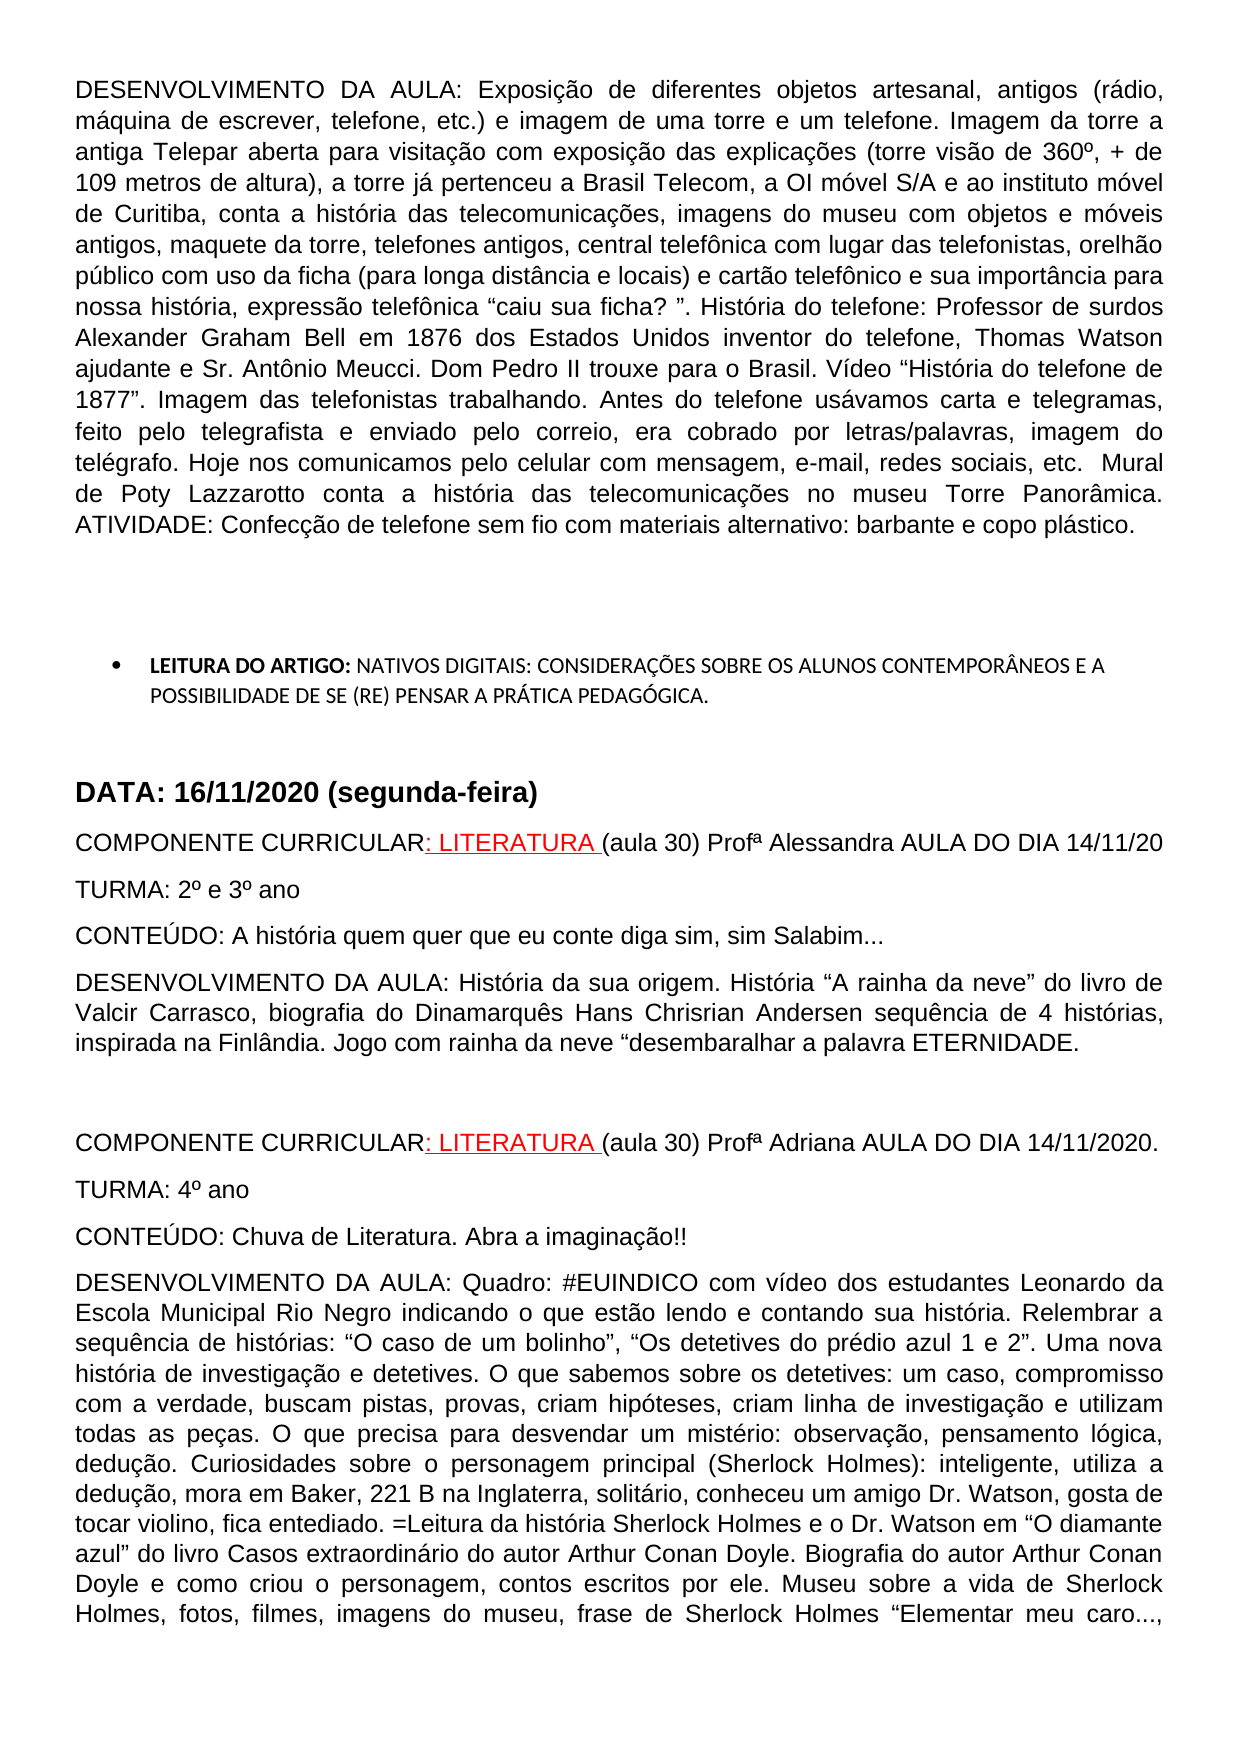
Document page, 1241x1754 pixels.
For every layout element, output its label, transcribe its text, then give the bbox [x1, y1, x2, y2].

text DATA: 16/11/2020 (segunda-feira) [75, 775, 1165, 808]
text TURMA: 2º e 3º ano [75, 874, 1165, 903]
text COMPONENTE CURRICULAR: LITERATURA (aula 30) Profª Alessandra AULA DO DIA 14/11/20 [75, 828, 1165, 857]
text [75, 1268, 1165, 1628]
text CONTEÚDO: Chuva de Literatura. Abra a imaginação!! [75, 1221, 1165, 1250]
text CONTEÚDO: A história quem quer que eu conte diga sim, sim Salabim... [75, 921, 1165, 950]
list LEITURA DO ARTIGO: NATIVOS DIGITAIS: CONSIDERAÇÕES SOBRE OS ALUNOS CONTEMPORÂNEOS E A POSSIBILIDADE DE SE (RE) PENSAR A PRÁTICA PEDAGÓGICA. [112, 651, 1165, 709]
text TURMA: 4º ano [75, 1175, 1165, 1203]
text DESENVOLVIMENTO DA AULA: Exposição de diferentes objetos artesanal, antigos (rádio, máquina de escrever, telefone, etc.) e imagem de uma torre e um telefone. Imagem da torre a antiga Telepar aberta para visitação com exposição das explicações (torre visão de 360º, + de 109 metros de altura), a torre já pertenceu a Brasil Telecom, a OI móvel S/A e ao instituto móvel de Curitiba, conta a história das telecomunicações, imagens do museu com objetos e móveis antigos, maquete da torre, telefones antigos, central telefônica com lugar das telefonistas, orelhão público com uso da ficha (para longa distância e locais) e cartão telefônico e sua importância para nossa história, expressão telefônica “caiu sua ficha? ”. História do telefone: Professor de surdos Alexander Graham Bell em 1876 dos Estados Unidos inventor do telefone, Thomas Watson ajudante e Sr. Antônio Meucci. Dom Pedro II trouxe para o Brasil. Vídeo “História do telefone de 1877”. Imagem das telefonistas trabalhando. Antes do telefone usávamos carta e telegramas, feito pelo telegrafista e enviado pelo correio, era cobrado por letras/palavras, imagem do telégrafo. Hoje nos comunicamos pelo celular com mensagem, e-mail, redes sociais, etc. Mural de Poty Lazzarotto conta a história das telecomunicações no museu Torre Panorâmica. ATIVIDADE: Confecção de telefone sem fio com materiais alternativo: barbante e copo plástico. [75, 75, 1165, 538]
text COMPONENTE CURRICULAR: LITERATURA (aula 30) Profª Adriana AULA DO DIA 14/11/2020. [75, 1128, 1165, 1157]
text DESENVOLVIMENTO DA AULA: História da sua origem. História “A rainha da neve” do livro de Valcir Carrasco, biografia do Dinamarquês Hans Chrisrian Andersen sequência de 4 histórias, inspirada na Finlândia. Jogo com rainha da neve “desembaralhar a palavra ETERNIDADE. [75, 968, 1165, 1057]
